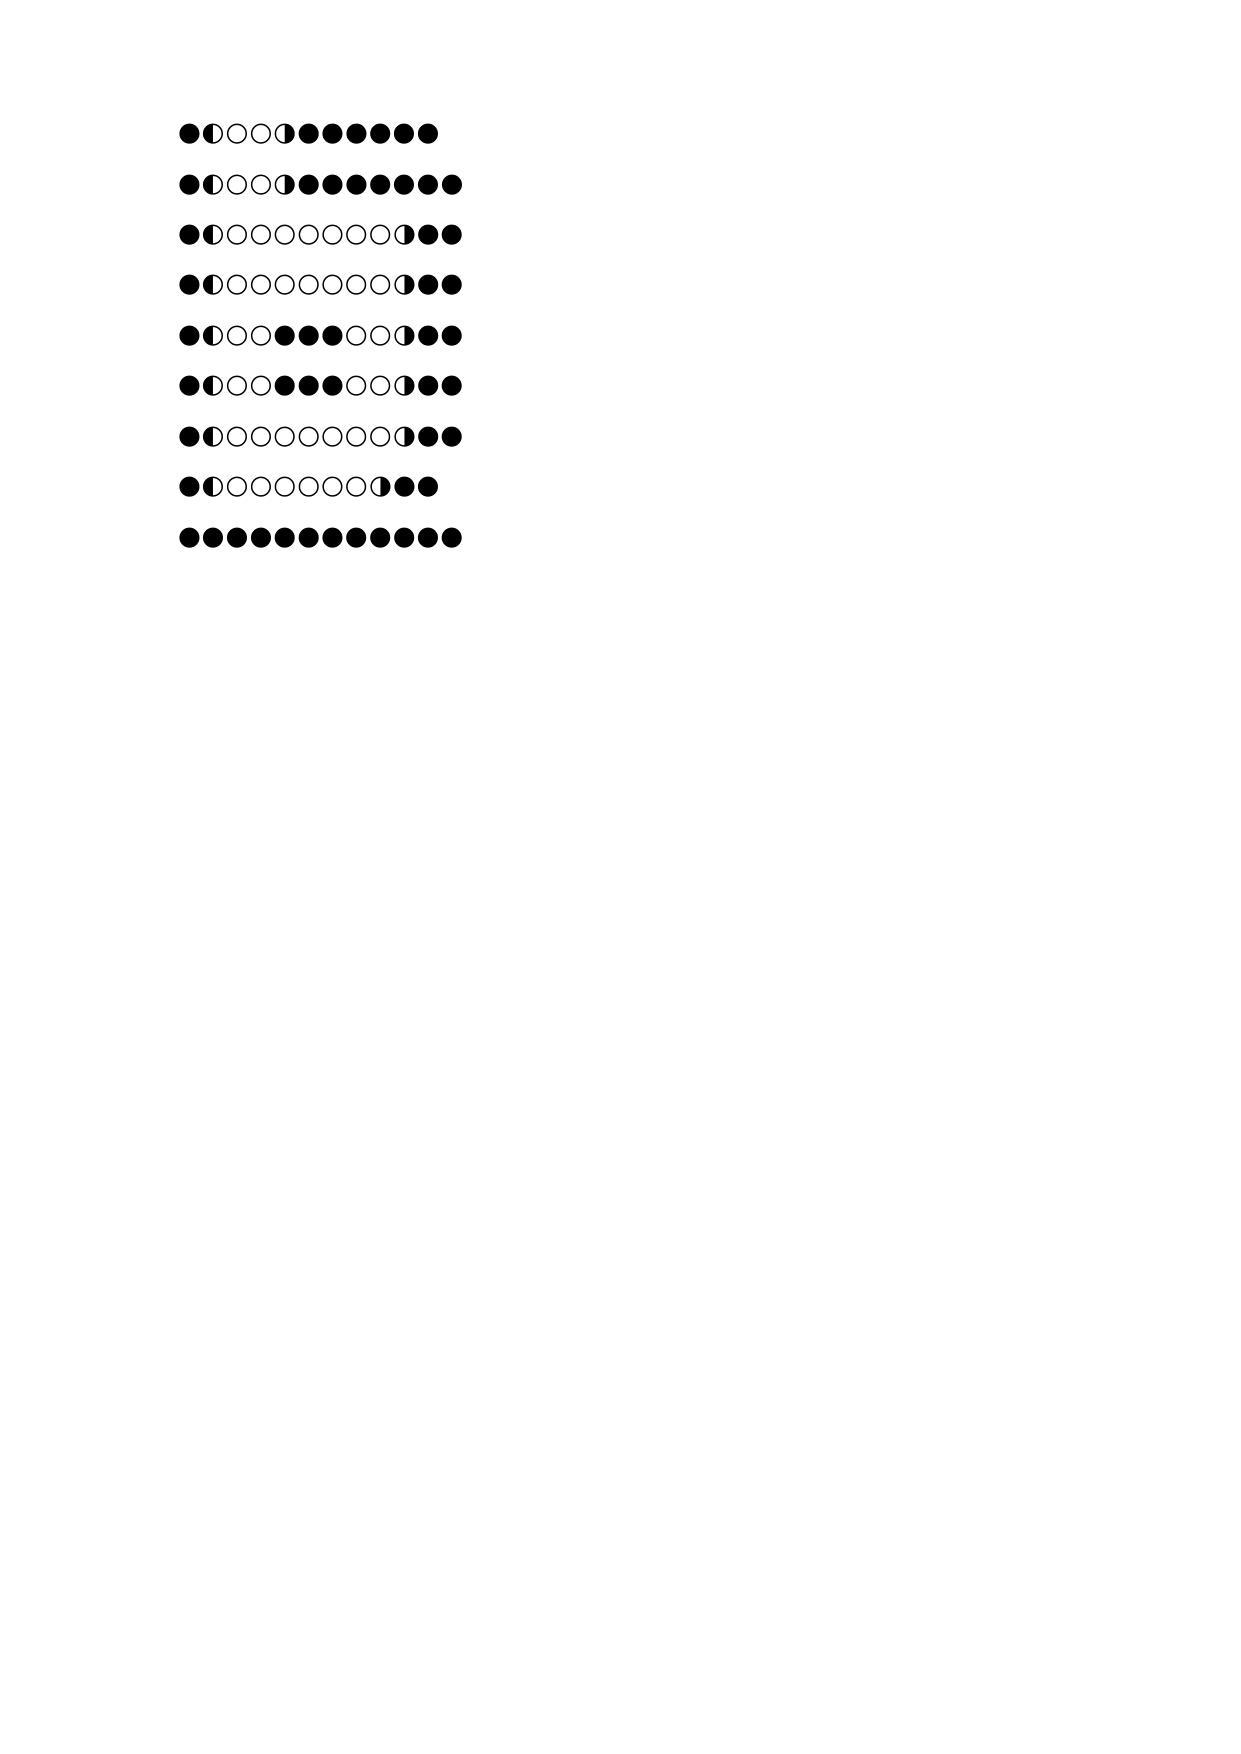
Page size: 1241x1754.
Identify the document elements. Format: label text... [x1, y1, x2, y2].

text 🌑🌓🌕🌕🌗🌑🌑🌑🌑🌑🌑🌑 [177, 168, 1152, 200]
text 🌑🌓🌕🌕🌑🌑🌑🌕🌕🌗🌑🌑 [177, 370, 1152, 401]
text 🌑🌓🌕🌕🌕🌕🌕🌕🌕🌗🌑🌑 [177, 219, 1152, 250]
text 🌑🌑🌑🌑🌑🌑🌑🌑🌑🌑🌑🌑 [177, 521, 1152, 553]
text 🌑🌓🌕🌕🌕🌕🌕🌕🌕🌗🌑🌑 [177, 269, 1152, 301]
text 🌑🌓🌕🌕🌕🌕🌕🌕🌕🌗🌑🌑 [177, 421, 1152, 452]
text 🌑🌓🌕🌕🌗🌑🌑🌑🌑🌑🌑 [177, 118, 1152, 149]
text 🌑🌓🌕🌕🌕🌕🌕🌕🌗🌑🌑 [177, 471, 1152, 502]
text 🌑🌓🌕🌕🌑🌑🌑🌕🌕🌗🌑🌑 [177, 320, 1152, 351]
